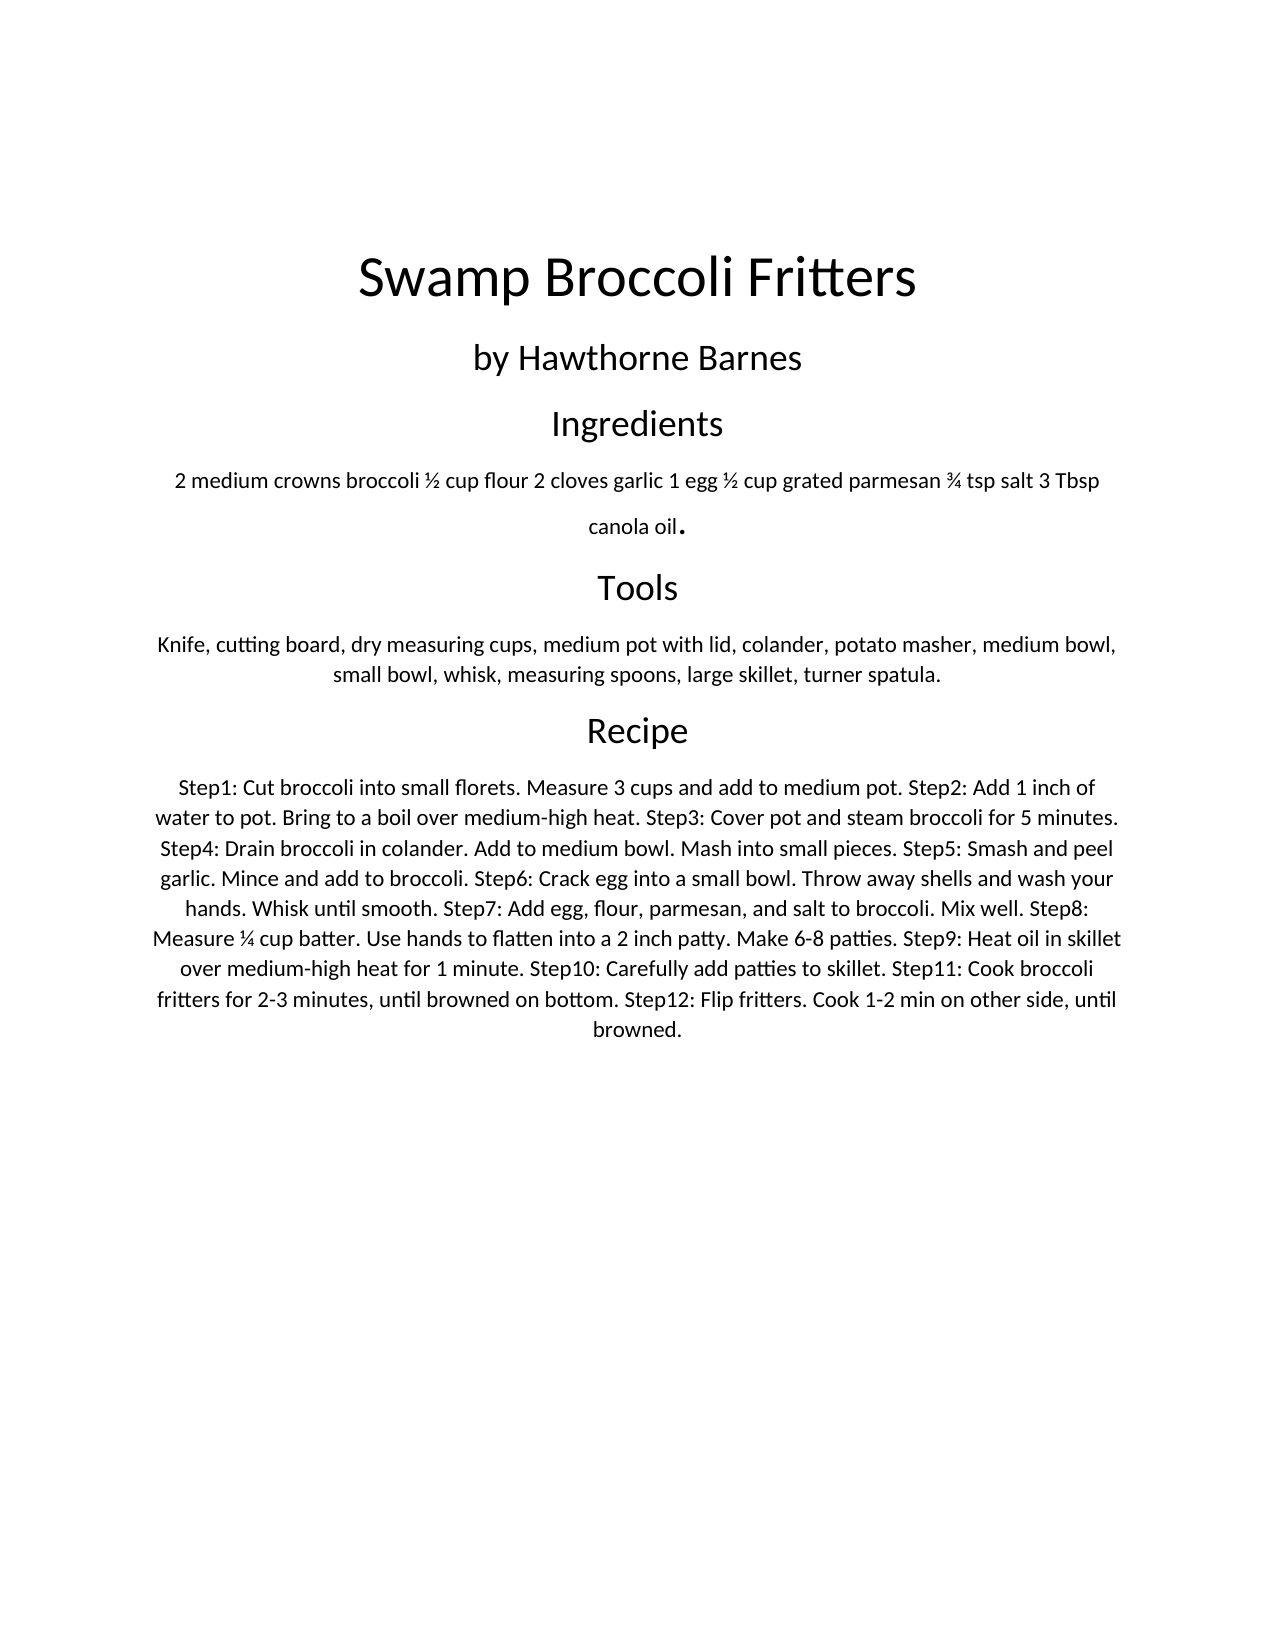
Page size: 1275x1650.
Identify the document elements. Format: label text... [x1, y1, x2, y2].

text Recipe [150, 707, 1125, 753]
text Step1: Cut broccoli into small florets. Measure 3 cups and add to medium pot. Step2: Add 1 inch of water to pot. Bring to a boil over medium-high heat. Step3: Cover pot and steam broccoli for 5 minutes. Step4: Drain broccoli in colander. Add to medium bowl. Mash into small pieces. Step5: Smash and peel garlic. Mince and add to broccoli. Step6: Crack egg into a small bowl. Throw away shells and wash your hands. Whisk until smooth. Step7: Add egg, flour, parmesan, and salt to broccoli. Mix well. Step8: Measure ¼ cup batter. Use hands to flatten into a 2 inch patty. Make 6-8 patties. Step9: Heat oil in skillet over medium-high heat for 1 minute. Step10: Carefully add patties to skillet. Step11: Cook broccoli fritters for 2-3 minutes, until browned on bottom. Step12: Flip fritters. Cook 1-2 min on other side, until browned. [150, 773, 1125, 1043]
text Tools [150, 564, 1125, 610]
text Knife, cutting board, dry measuring cups, medium pot with lid, colander, potato masher, medium bowl, small bowl, whisk, measuring spoons, large skillet, turner spatula. [150, 630, 1125, 688]
text Ingredients [150, 400, 1125, 446]
text by Hawthorne Barnes [150, 334, 1125, 379]
text Swamp Broccoli Fritters [150, 240, 1125, 311]
text 2 medium crowns broccoli ½ cup flour 2 cloves garlic 1 egg ½ cup grated parmesan ¾ tsp salt 3 Tbsp canola oil. [150, 466, 1125, 543]
